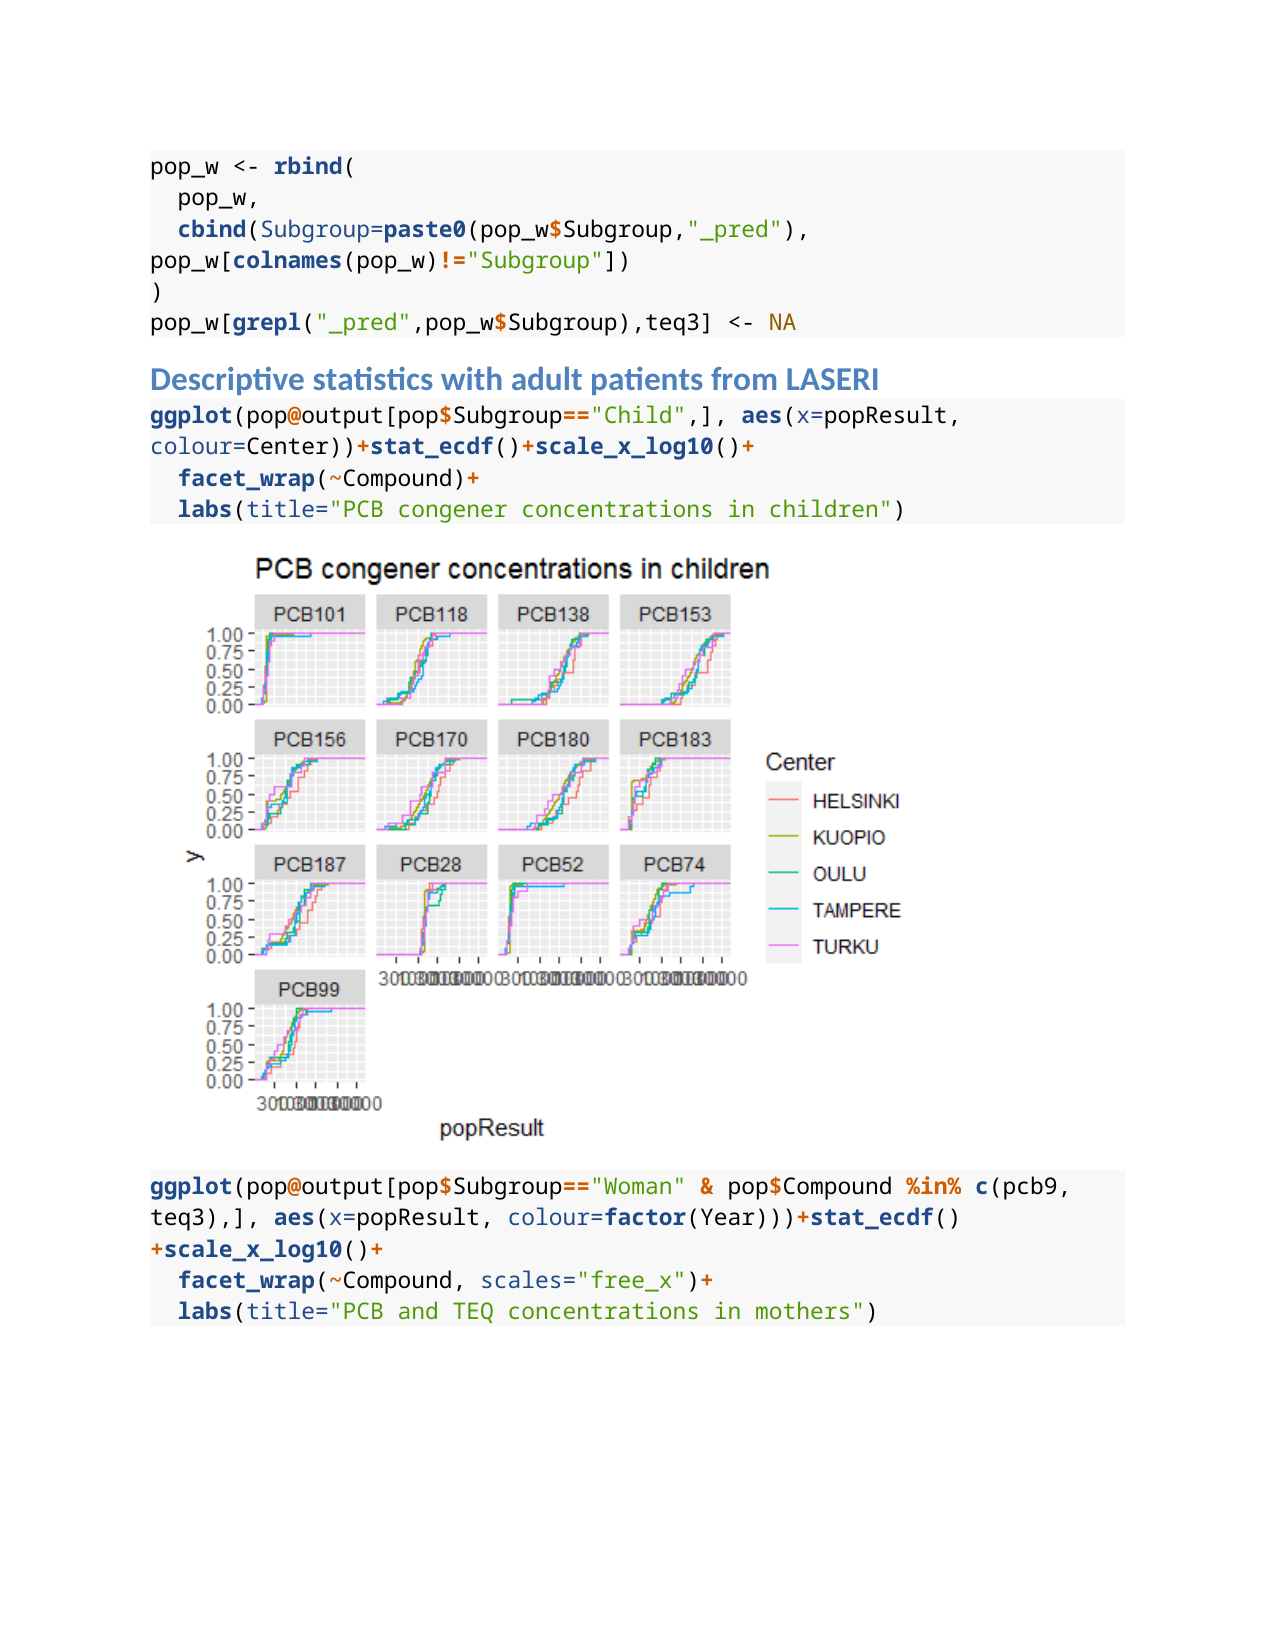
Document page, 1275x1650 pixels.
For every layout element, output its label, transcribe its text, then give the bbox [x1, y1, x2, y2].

text ggplot(pop@output[pop$Subgroup=="Child",], aes(x=popResult, colour=Center))+stat_ecdf()+scale_x_log10()+ facet_wrap(~Compound)+ labs(title="PCB congener concentrations in children") [480, 399, 1125, 524]
text ggplot(pop@output[pop$Subgroup=="Woman" & pop$Compound %in% c(pcb9, teq3),], aes(x=popResult, colour=factor(Year)))+stat_ecdf()+scale_x_log10()+ facet_wrap(~Compound, scales="free_x")+ labs(title="PCB and TEQ concentrations in mothers") [150, 1170, 1125, 1326]
subtitle Descriptive statistics with adult patients from LASERI [150, 358, 1125, 399]
picture [168, 545, 927, 1152]
